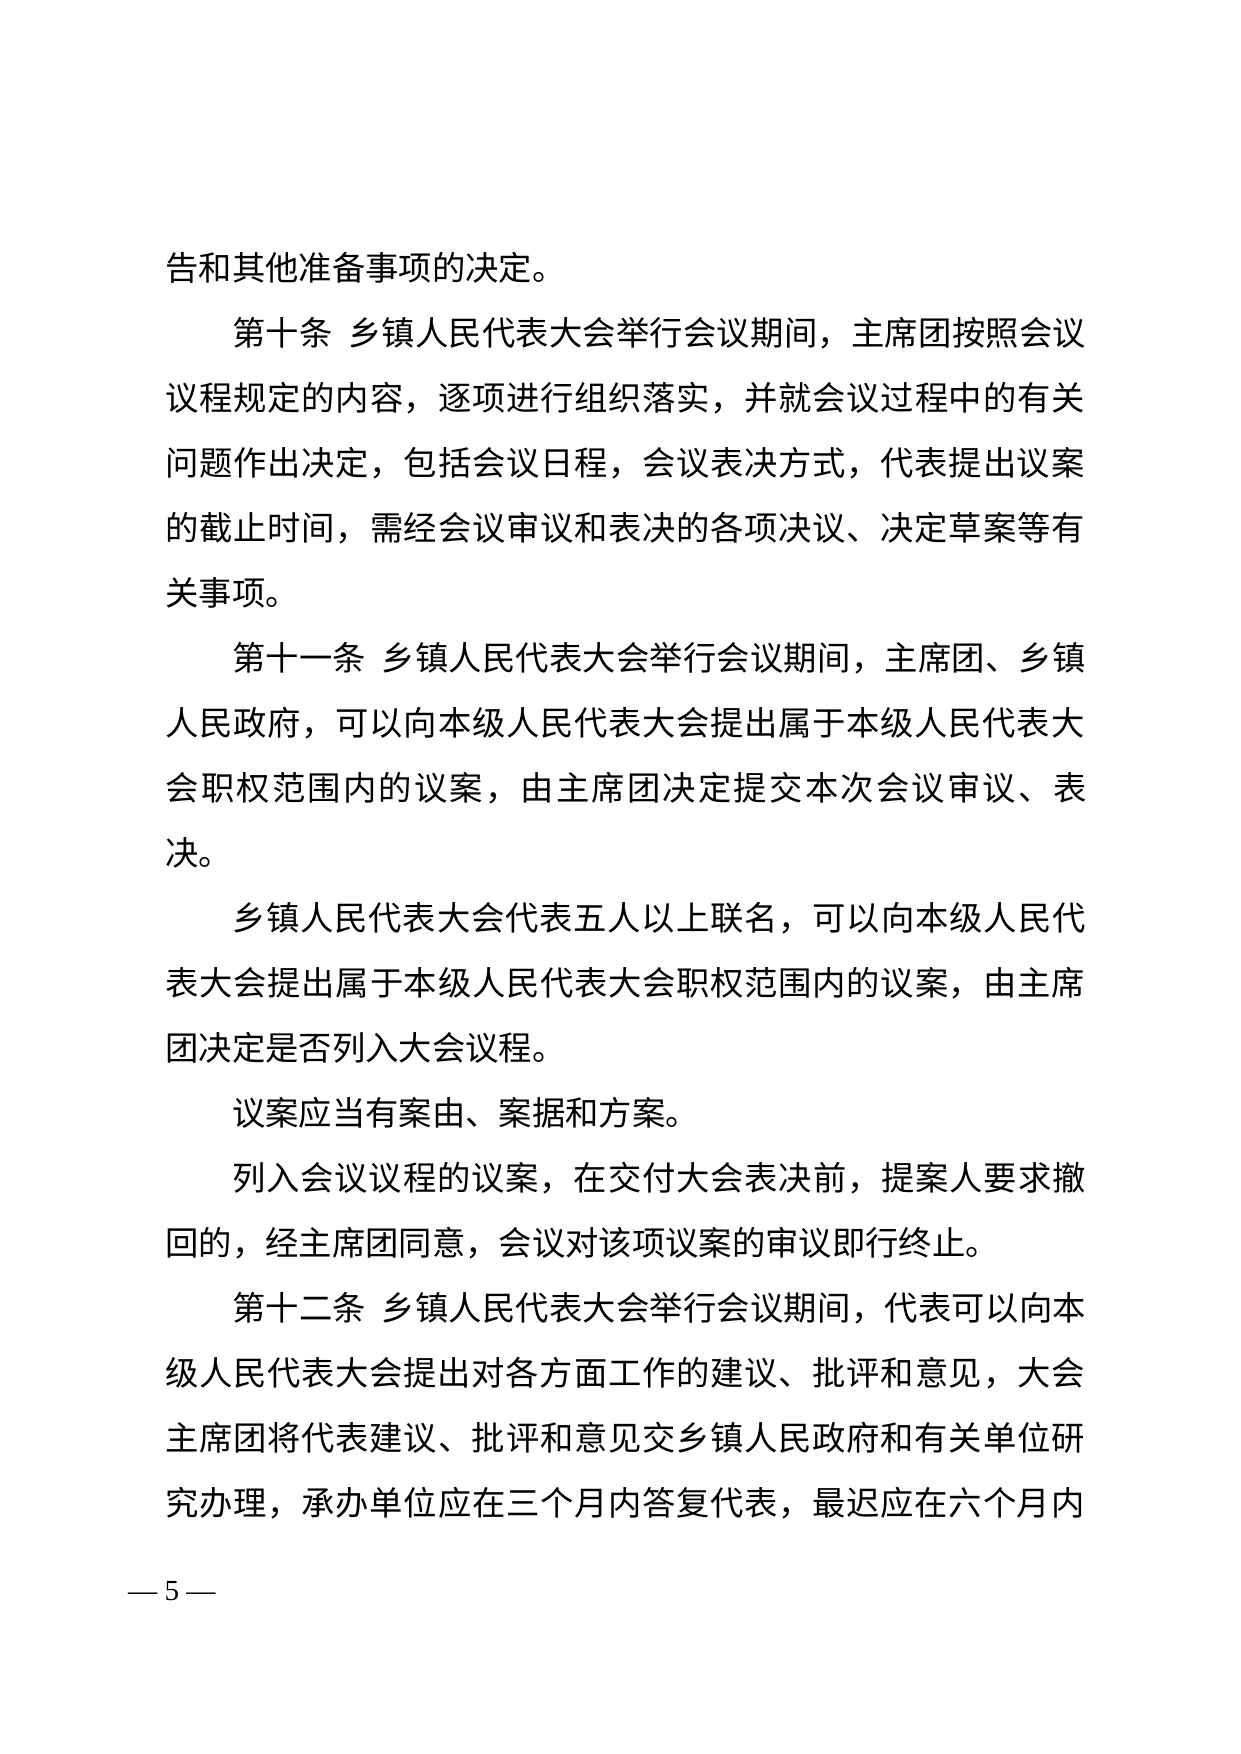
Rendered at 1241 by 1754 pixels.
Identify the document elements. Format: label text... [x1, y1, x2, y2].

text 议案应当有案由、案据和方案。 [165, 1078, 1087, 1143]
text 第十一条 乡镇人民代表大会举行会议期间，主席团、乡镇人民政府，可以向本级人民代表大会提出属于本级人民代表大会职权范围内的议案，由主席团决定提交本次会议审议、表决。 [165, 623, 1087, 883]
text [165, 1273, 1087, 1533]
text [165, 233, 1087, 298]
text 第十条 乡镇人民代表大会举行会议期间，主席团按照会议议程规定的内容，逐项进行组织落实，并就会议过程中的有关问题作出决定，包括会议日程，会议表决方式，代表提出议案的截止时间，需经会议审议和表决的各项决议、决定草案等有关事项。 [165, 298, 1087, 623]
text 列入会议议程的议案，在交付大会表决前，提案人要求撤回的，经主席团同意，会议对该项议案的审议即行终止。 [165, 1143, 1087, 1273]
text 乡镇人民代表大会代表五人以上联名，可以向本级人民代表大会提出属于本级人民代表大会职权范围内的议案，由主席团决定是否列入大会议程。 [165, 883, 1087, 1078]
